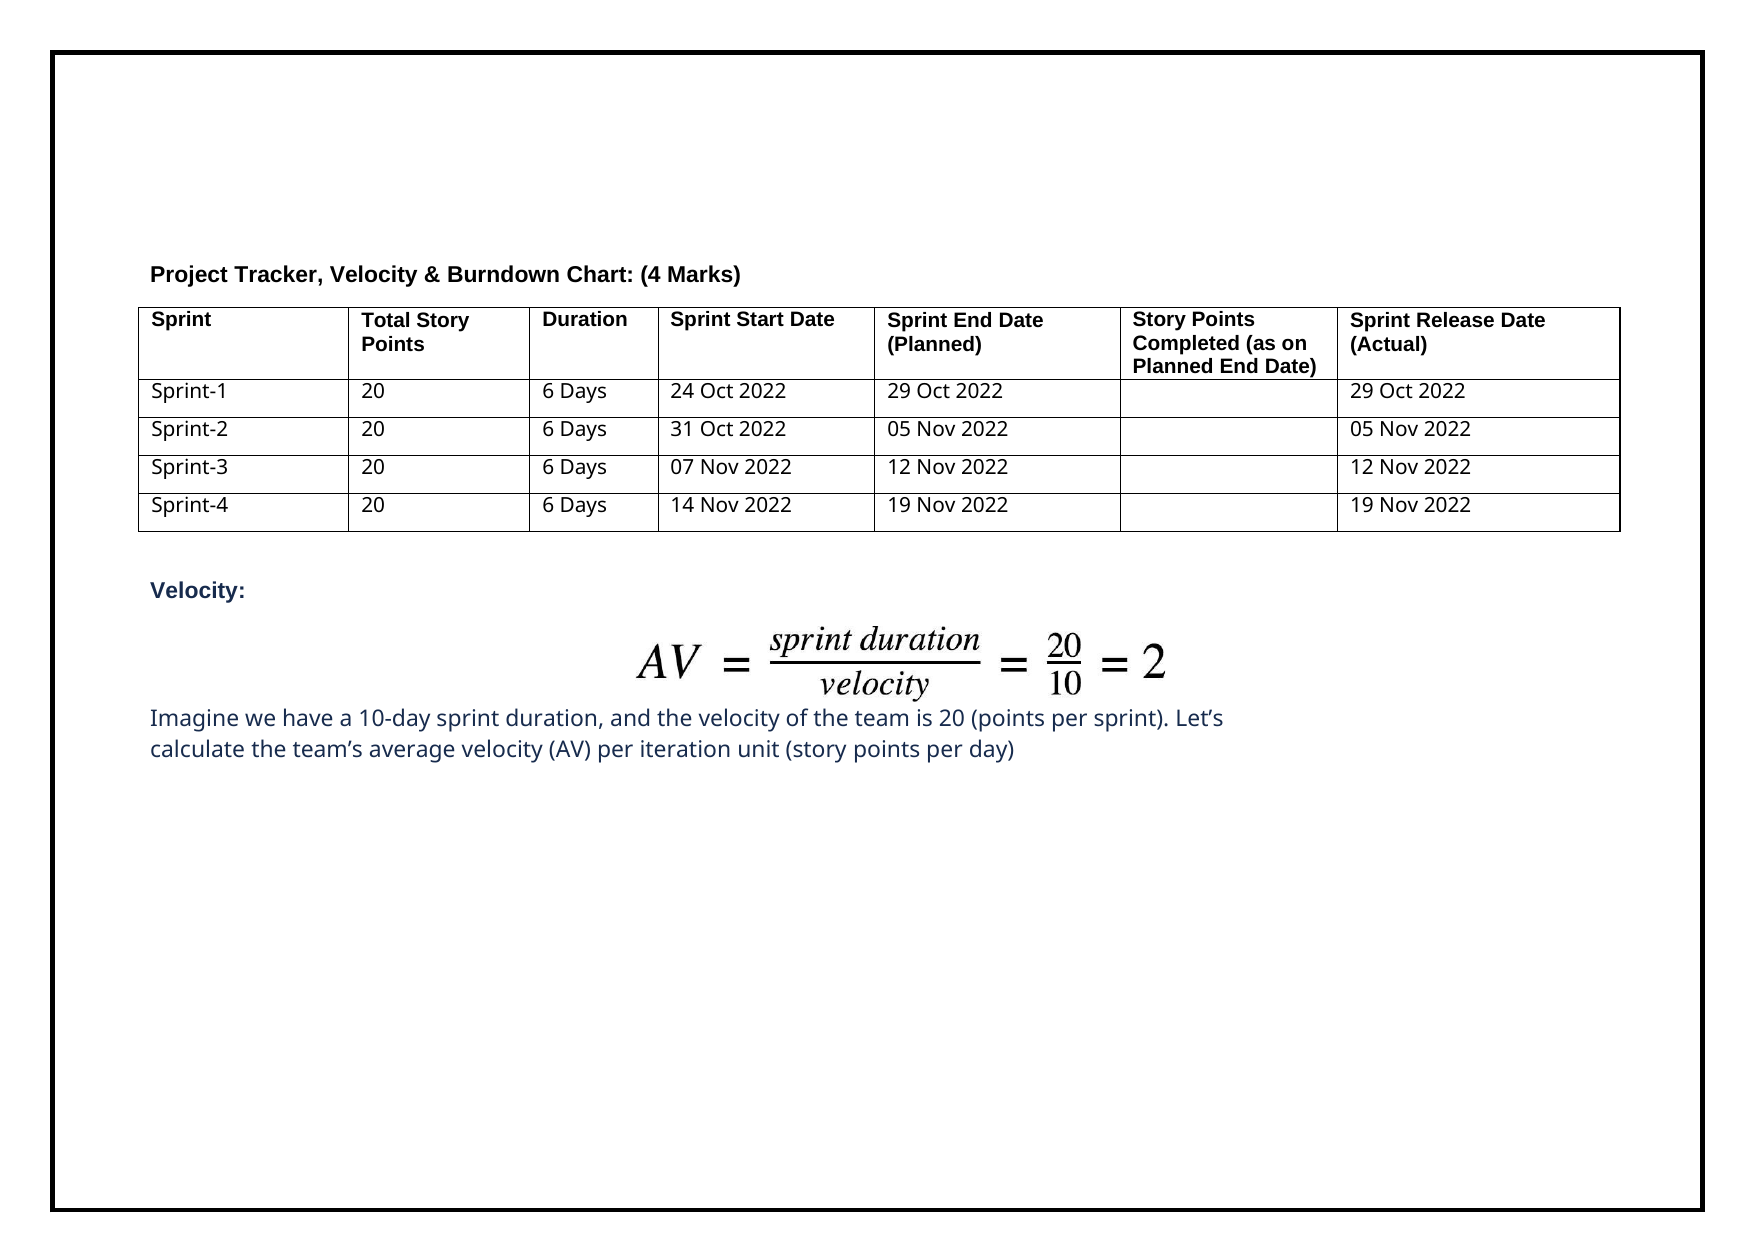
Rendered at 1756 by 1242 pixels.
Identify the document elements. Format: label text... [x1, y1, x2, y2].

table_cell [1121, 380, 1337, 417]
table_cell 05 Nov 2022 [875, 418, 1120, 454]
table_cell 31 Oct 2022 [659, 418, 874, 454]
table_cell 6 Days [530, 456, 658, 493]
table_cell 29 Oct 2022 [875, 380, 1120, 417]
table_cell 20 [349, 494, 529, 531]
table_header Duration [530, 308, 658, 378]
table_cell 07 Nov 2022 [659, 456, 874, 493]
table_header Sprint Release Date (Actual) [1338, 308, 1619, 378]
table_cell 19 Nov 2022 [1338, 494, 1619, 531]
table_header Sprint End Date (Planned) [875, 308, 1120, 378]
text Velocity: [150, 577, 1668, 603]
table_cell [1121, 418, 1337, 454]
table_cell 6 Days [530, 380, 658, 417]
table_cell 14 Nov 2022 [659, 494, 874, 531]
table_cell Sprint-1 [139, 380, 348, 417]
table_cell [1121, 456, 1337, 493]
subtitle Project Tracker, Velocity & Burndown Chart: (4 Marks) [150, 261, 1668, 287]
table_cell 20 [349, 418, 529, 454]
table_cell 20 [349, 456, 529, 493]
table_cell Sprint-4 [139, 494, 348, 531]
table_cell 12 Nov 2022 [1338, 456, 1619, 493]
picture [635, 626, 1166, 702]
table_cell Sprint-3 [139, 456, 348, 493]
table_cell Sprint-2 [139, 418, 348, 454]
table_header Sprint Start Date [659, 308, 874, 378]
table_cell 29 Oct 2022 [1338, 380, 1619, 417]
table_header Sprint [139, 308, 348, 378]
table_cell 12 Nov 2022 [875, 456, 1120, 493]
table_cell 19 Nov 2022 [875, 494, 1120, 531]
table_header Total Story Points [349, 308, 529, 378]
table_cell 20 [349, 380, 529, 417]
table_cell 05 Nov 2022 [1338, 418, 1619, 454]
table_cell 6 Days [530, 418, 658, 454]
table_cell 24 Oct 2022 [659, 380, 874, 417]
table_cell [1121, 494, 1337, 531]
table_cell 6 Days [530, 494, 658, 531]
table_header Story Points Completed (as on Planned End Date) [1121, 308, 1337, 378]
